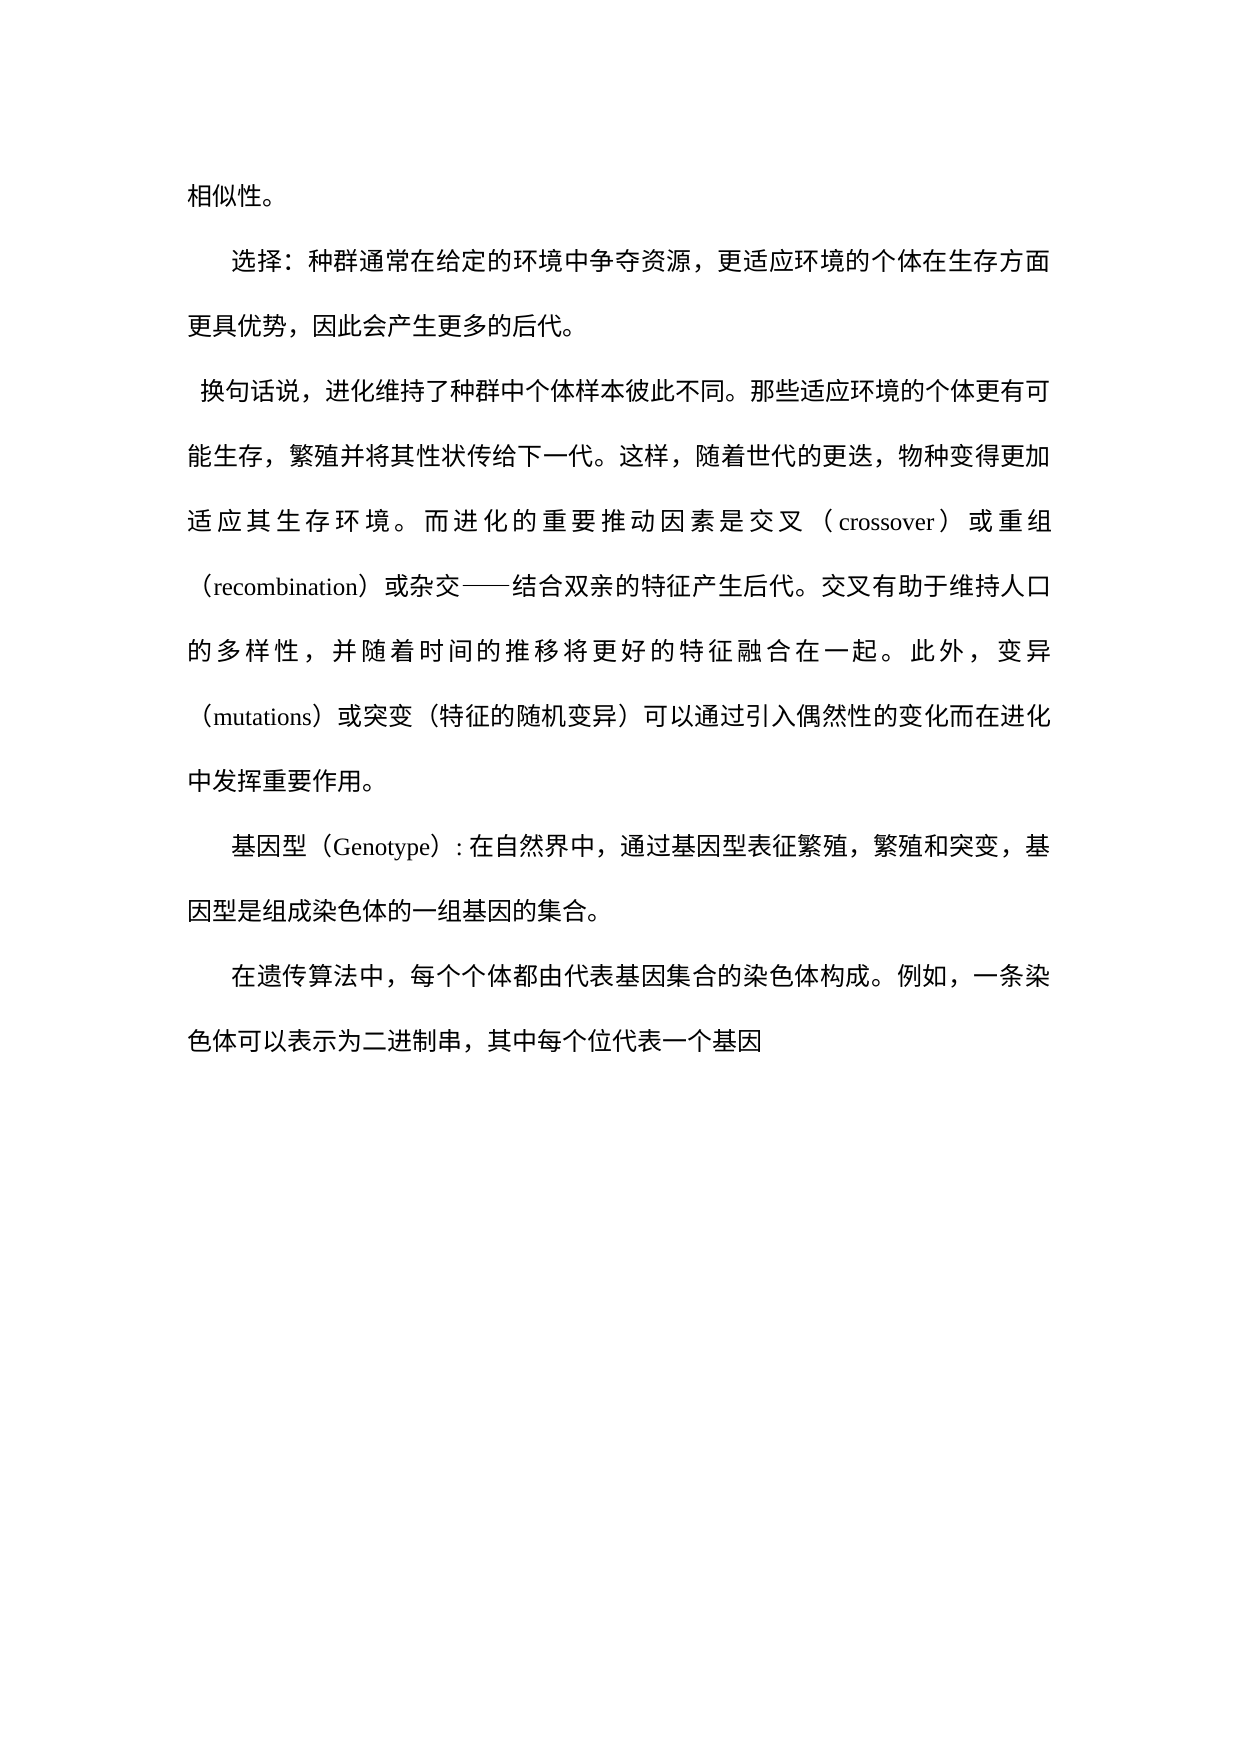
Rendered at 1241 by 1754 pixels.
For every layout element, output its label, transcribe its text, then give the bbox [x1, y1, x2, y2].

text 选择：种群通常在给定的环境中争夺资源，更适应环境的个体在生存方面更具优势，因此会产生更多的后代。 [187, 227, 1053, 357]
text 换句话说，进化维持了种群中个体样本彼此不同。那些适应环境的个体更有可能生存，繁殖并将其性状传给下一代。这样，随着世代的更迭，物种变得更加适应其生存环境。而进化的重要推动因素是交叉（crossover）或重组（recombination）或杂交——结合双亲的特征产生后代。交叉有助于维持人口的多样性，并随着时间的推移将更好的特征融合在一起。此外，变异（mutations）或突变（特征的随机变异）可以通过引入偶然性的变化而在进化中发挥重要作用。 [187, 357, 1053, 812]
text 在遗传算法中，每个个体都由代表基因集合的染色体构成。例如，一条染色体可以表示为二进制串，其中每个位代表一个基因 [187, 942, 1053, 1072]
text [187, 162, 1053, 227]
text 基因型（Genotype）: 在自然界中，通过基因型表征繁殖，繁殖和突变，基因型是组成染色体的一组基因的集合。 [187, 812, 1053, 942]
